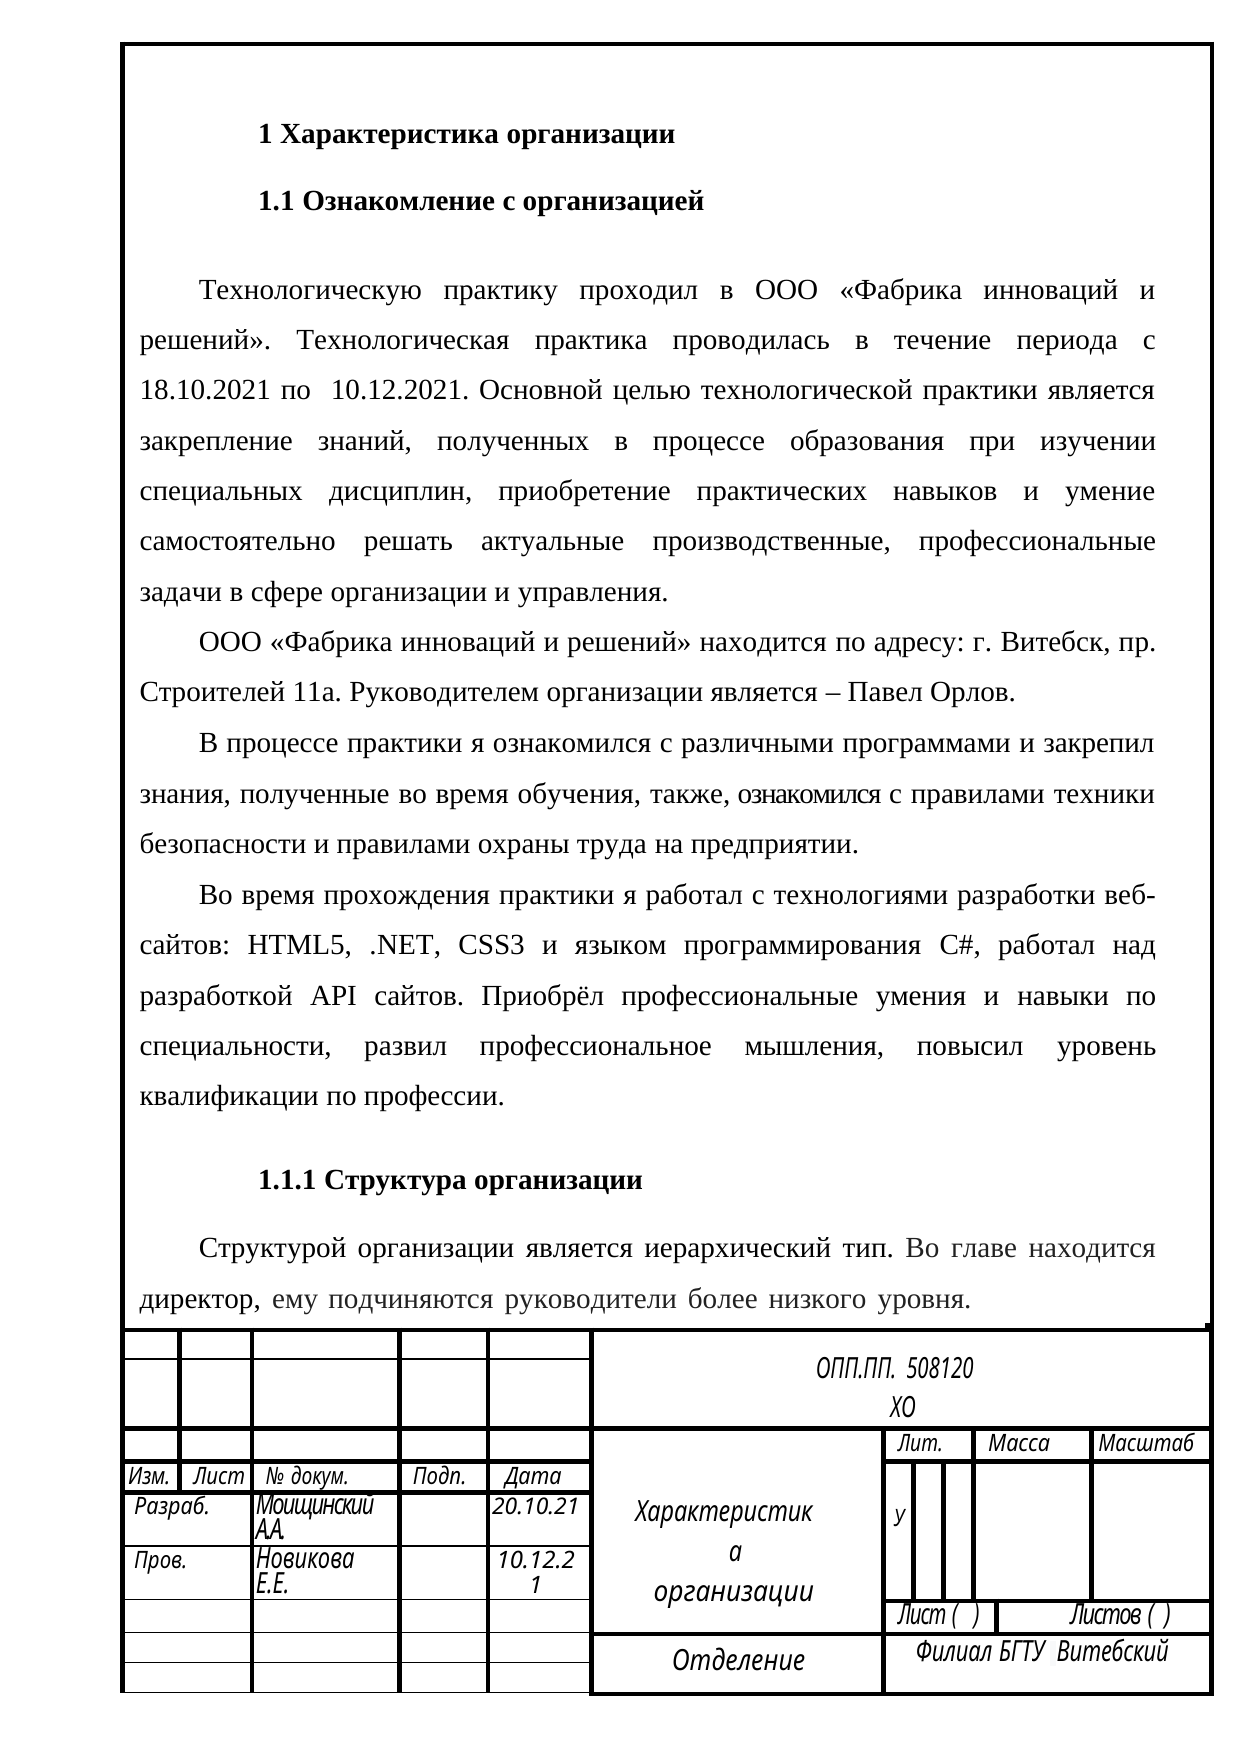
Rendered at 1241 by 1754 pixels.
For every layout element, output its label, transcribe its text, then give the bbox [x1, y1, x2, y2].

table_cell [490, 1360, 589, 1426]
table_cell Новикова Е.Е. [254, 1547, 397, 1598]
table_cell Дата [490, 1464, 589, 1490]
table_cell [125, 1360, 177, 1426]
table_cell [916, 1464, 941, 1598]
table_cell Масса [976, 1431, 1089, 1459]
table_cell [254, 1360, 397, 1426]
table_cell [402, 1332, 486, 1358]
table_cell Пров. [125, 1547, 250, 1598]
table_cell № докум. [254, 1464, 397, 1490]
table_cell [254, 1431, 397, 1459]
table_cell [125, 1633, 250, 1662]
table_cell [254, 1332, 397, 1358]
table_cell [490, 1431, 589, 1459]
table_cell [976, 1464, 1089, 1598]
table_cell Филиал БГТУ Витебский государственный технологический колледж , гр. 32о [886, 1636, 1209, 1692]
table_cell Характеристика организации [594, 1431, 881, 1632]
table_cell У [886, 1464, 911, 1598]
table_cell [125, 1663, 250, 1692]
table_cell Разраб. [125, 1495, 250, 1544]
table_cell [402, 1360, 486, 1426]
table_cell [254, 1600, 397, 1632]
table_cell [490, 1332, 589, 1358]
table_cell Масштаб [1094, 1431, 1209, 1459]
table_cell Подп. [402, 1464, 486, 1490]
table_cell [490, 1600, 589, 1632]
table_cell [125, 1600, 250, 1632]
table_cell [182, 1360, 250, 1426]
table_cell [490, 1633, 589, 1662]
table_cell [402, 1600, 486, 1632]
table_cell Изм. [125, 1464, 177, 1490]
table_header Характеристика организации Ознакомление с организацией Технологическую практику проходил в ООО «Фабрика инноваций и решений». Технологическая практика проводилась в течение периода с 18.10.2021 по 10.12.2021. Основной целью технологической практики является закрепление знаний, полученных в процессе образования при изучении специальных дисциплин, приобретение практических навыков и умение самостоятельно решать актуальные производственные, профессиональные задачи в сфере организации и управления. ООО «Фабрика инноваций и решений» находится по адресу: г. Витебск, пр. Строителей 11а. Руководителем организации является – Павел Орлов. В процессе практики я ознакомился с различными программами и закрепил знания, полученные во время обучения, также, ознакомился с правилами техники безопасности и правилами охраны труда на предприятии. Во время прохождения практики я работал с технологиями разработки веб-сайтов: HTML5, .NET, CSS3 и языком программирования C#, работал над разработкой API сайтов. Приобрёл профессиональные умения и навыки по специальности, развил профессиональное мышления, повысил уровень квалификации по профессии. Структура организации Структурой организации является иерархический тип. Во главе находится директор, ему подчиняются руководители более низкого уровня. [125, 46, 1210, 1328]
table_cell [402, 1663, 486, 1692]
table_cell Отделение Информационные системы и технологии [594, 1636, 881, 1692]
table_cell [490, 1663, 589, 1692]
table_cell [254, 1633, 397, 1662]
table_cell [946, 1464, 971, 1598]
table_cell 10.12.21 [490, 1547, 589, 1598]
table_cell Лист [182, 1464, 250, 1490]
table_cell [1094, 1464, 1209, 1598]
table_cell Листов ( ) [999, 1603, 1209, 1632]
table_cell [402, 1495, 486, 1544]
table_cell [125, 1431, 177, 1459]
table_cell [182, 1431, 250, 1459]
table_cell [254, 1663, 397, 1692]
table_cell Моищинский А.А. [254, 1495, 397, 1544]
table_cell [402, 1633, 486, 1662]
table_cell 20.10.21 [490, 1495, 589, 1544]
table_cell [125, 1332, 177, 1358]
table_cell [182, 1332, 250, 1358]
table_cell ОПП.ПП. 508120 ХО [594, 1332, 1209, 1426]
table_cell Лит. [886, 1431, 971, 1459]
table_cell [402, 1431, 486, 1459]
table_cell [402, 1547, 486, 1598]
table_cell Лист ( ) [886, 1603, 994, 1632]
